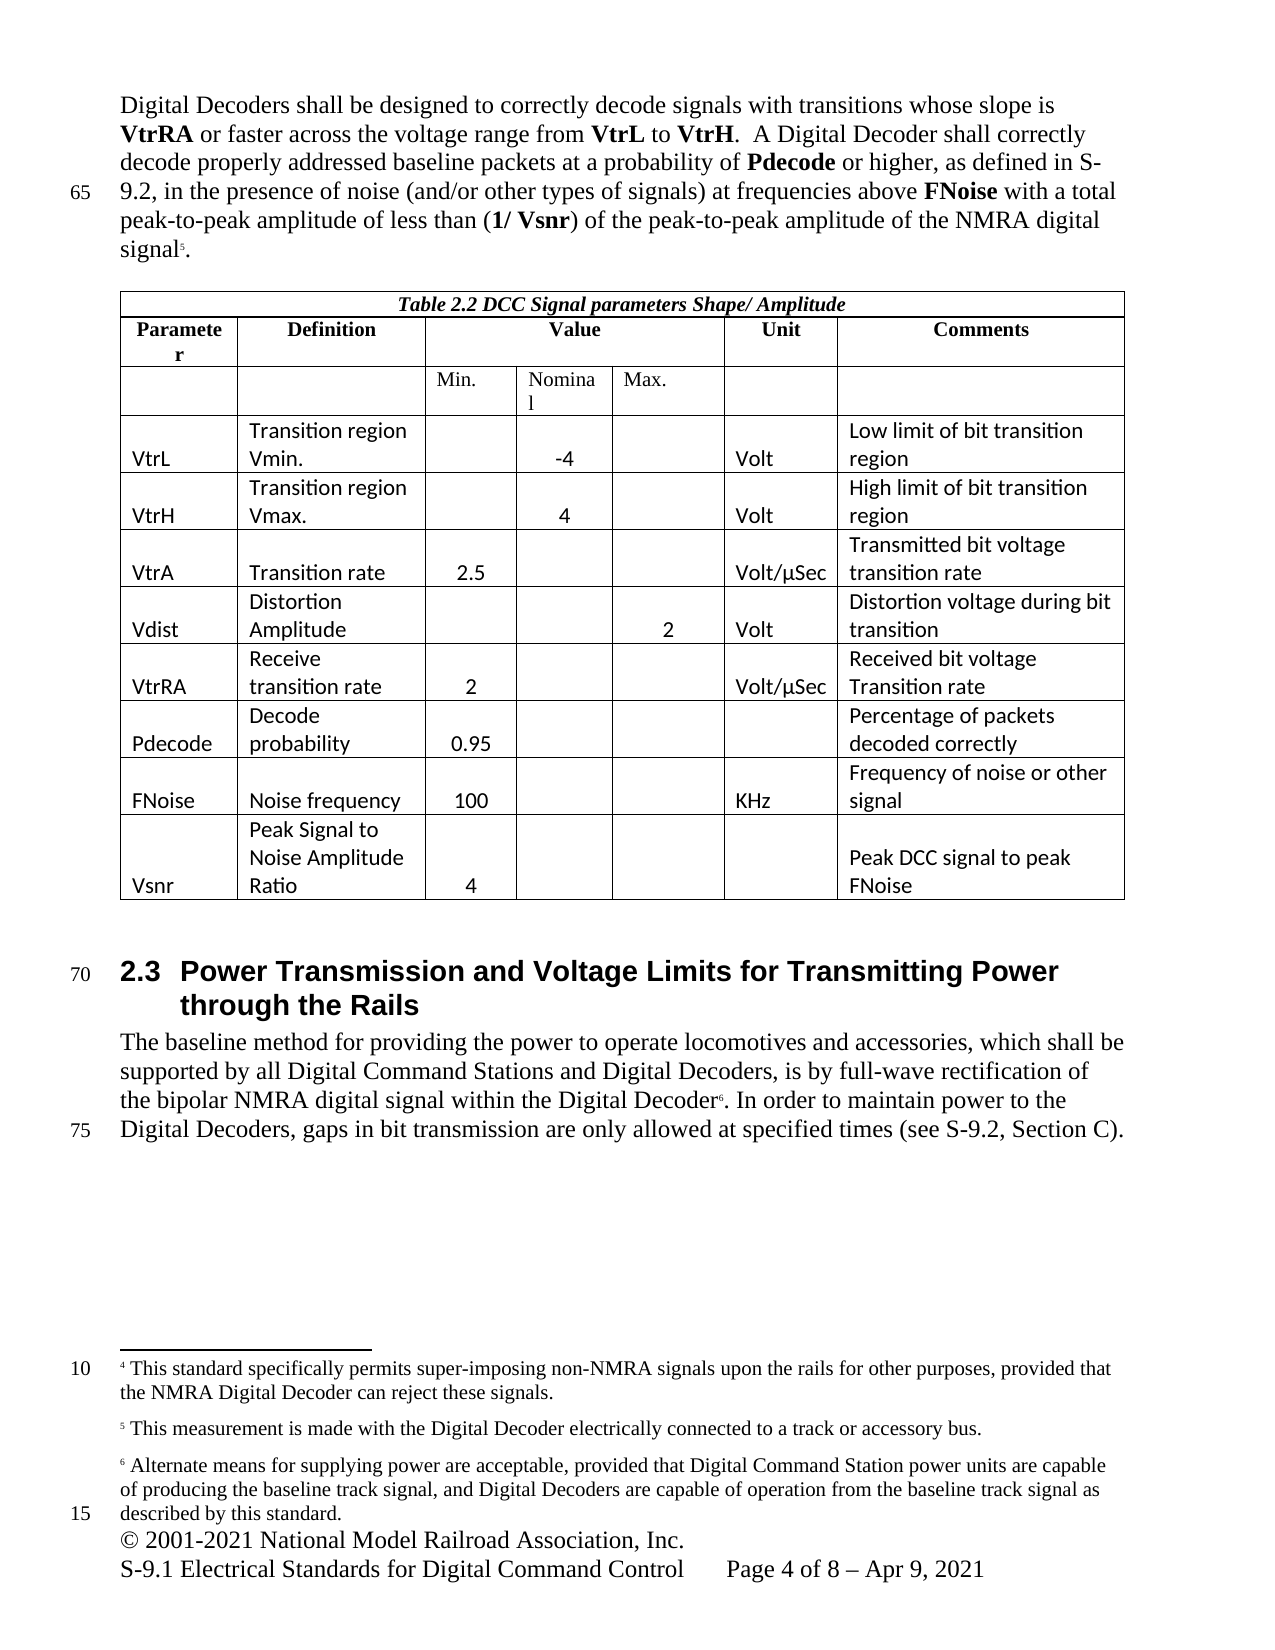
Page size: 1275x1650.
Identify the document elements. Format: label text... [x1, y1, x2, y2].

table_cell Comments [838, 318, 1124, 366]
table_cell Min. [426, 367, 516, 415]
table_cell [613, 416, 724, 472]
table_cell 100 [426, 758, 516, 814]
table_cell [613, 644, 724, 700]
table_cell [613, 473, 724, 529]
table_cell Percentage of packets decoded correctly [838, 701, 1124, 757]
table_cell [426, 587, 516, 643]
table_cell [517, 644, 612, 700]
table_cell Value [426, 318, 724, 366]
table_cell 4 [517, 473, 612, 529]
table_cell [517, 758, 612, 814]
table_cell Nominal [517, 367, 612, 415]
table_cell [426, 473, 516, 529]
table_cell FNoise [121, 758, 237, 814]
table_cell 2 [426, 644, 516, 700]
table_cell Peak DCC signal to peak FNoise [838, 815, 1124, 899]
table_cell Vsnr [121, 815, 237, 899]
table_cell Transition region Vmax. [238, 473, 425, 529]
table_cell [838, 367, 1124, 415]
table_cell Volt [725, 416, 837, 472]
table_cell [725, 367, 837, 415]
table_cell Max. [613, 367, 724, 415]
table_cell Decode probability [238, 701, 425, 757]
subtitle Power Transmission and Voltage Limits for Transmitting Power through the Rails [120, 954, 1125, 1021]
text The baseline method for providing the power to operate locomotives and accessories, which shall be supported by all Digital Command Stations and Digital Decoders, is by full-wave rectification of the bipolar NMRA digital signal within the Digital Decoder. In order to maintain power to the Digital Decoders, gaps in bit transmission are only allowed at specified times (see S-9.2, Section C). [120, 1027, 1125, 1142]
table_cell [613, 701, 724, 757]
table_cell Volt [725, 587, 837, 643]
text Digital Decoders shall be designed to correctly decode signals with transitions whose slope is VtrRA or faster across the voltage range from VtrL to VtrH. A Digital Decoder shall correctly decode properly addressed baseline packets at a probability of Pdecode or higher, as defined in S-9.2, in the presence of noise (and/or other types of signals) at frequencies above FNoise with a total peak-to-peak amplitude of less than (1/ Vsnr) of the peak-to-peak amplitude of the NMRA digital signal. [120, 90, 1125, 262]
table_cell Definition [238, 318, 425, 366]
table_cell Low limit of bit transition region [838, 416, 1124, 472]
table_header Table 2.2 DCC Signal parameters Shape/ Amplitude [121, 292, 1124, 316]
table_cell [426, 416, 516, 472]
table_cell Peak Signal to Noise Amplitude Ratio [238, 815, 425, 899]
table_cell [517, 701, 612, 757]
table_cell VtrA [121, 530, 237, 586]
table_cell [517, 587, 612, 643]
table_cell High limit of bit transition region [838, 473, 1124, 529]
table_cell Parameter [121, 318, 237, 366]
table_cell Distortion Amplitude [238, 587, 425, 643]
table_cell 4 [426, 815, 516, 899]
table_cell [613, 758, 724, 814]
table_cell [238, 367, 425, 415]
table_cell [725, 815, 837, 899]
table_cell Frequency of noise or other signal [838, 758, 1124, 814]
table_cell Receive transition rate [238, 644, 425, 700]
table_cell Pdecode [121, 701, 237, 757]
table_cell Distortion voltage during bit transition [838, 587, 1124, 643]
table_cell Transition region Vmin. [238, 416, 425, 472]
table_cell [121, 367, 237, 415]
table_cell Transition rate [238, 530, 425, 586]
table_cell Noise frequency [238, 758, 425, 814]
table_cell VtrL [121, 416, 237, 472]
table_cell Received bit voltage Transition rate [838, 644, 1124, 700]
table_cell 2 [613, 587, 724, 643]
table_cell VtrH [121, 473, 237, 529]
table_cell Volt [725, 473, 837, 529]
table_cell Volt/µSec [725, 530, 837, 586]
table_cell Transmitted bit voltage transition rate [838, 530, 1124, 586]
table_cell [517, 530, 612, 586]
table_cell [725, 701, 837, 757]
table_cell 0.95 [426, 701, 516, 757]
table_cell Unit [725, 318, 837, 366]
table_cell [517, 815, 612, 899]
table_cell Vdist [121, 587, 237, 643]
table_cell KHz [725, 758, 837, 814]
table_cell VtrRA [121, 644, 237, 700]
table_cell 2.5 [426, 530, 516, 586]
table_cell Volt/µSec [725, 644, 837, 700]
table_cell [613, 815, 724, 899]
table_cell [613, 530, 724, 586]
table_cell -4 [517, 416, 612, 472]
